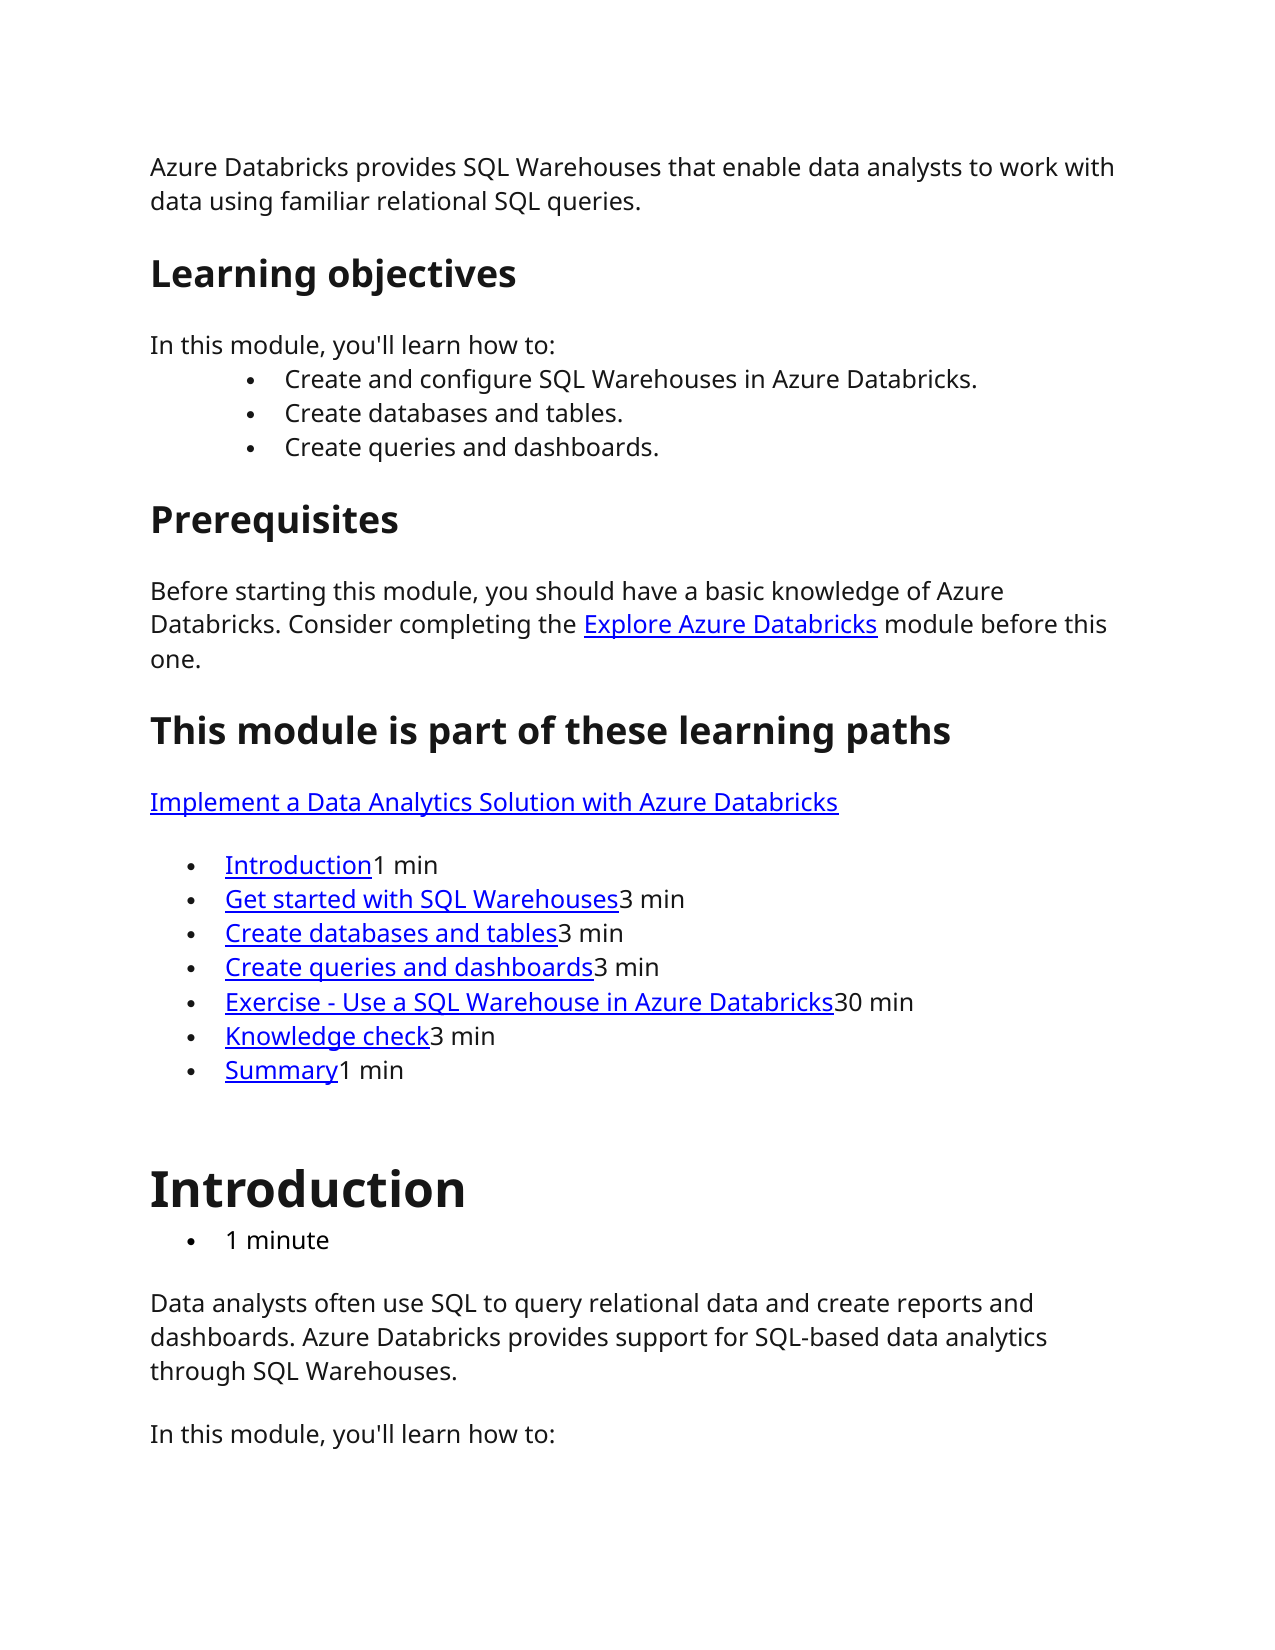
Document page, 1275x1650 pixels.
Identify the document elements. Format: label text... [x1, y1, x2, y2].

list Create databases and tables3 min [187, 916, 1125, 950]
text Data analysts often use SQL to query relational data and create reports and dashboards. Azure Databricks provides support for SQL-based data analytics through SQL Warehouses. [150, 1286, 1125, 1388]
list Create queries and dashboards. [247, 430, 1125, 464]
list Create queries and dashboards3 min [187, 950, 1125, 984]
list Create databases and tables. [247, 396, 1125, 430]
text Implement a Data Analytics Solution with Azure Databricks [150, 785, 1125, 819]
text In this module, you'll learn how to: [150, 1417, 1125, 1451]
list Exercise - Use a SQL Warehouse in Azure Databricks30 min [187, 984, 1125, 1018]
list 1 minute [187, 1223, 1125, 1257]
text Azure Databricks provides SQL Warehouses that enable data analysts to work with data using familiar relational SQL queries. [150, 150, 1125, 218]
text Prerequisites [150, 493, 1125, 544]
list Introduction1 min [187, 848, 1125, 882]
text This module is part of these learning paths [150, 704, 1125, 756]
list Knowledge check3 min [187, 1018, 1125, 1052]
text In this module, you'll learn how to: [150, 327, 1125, 362]
list Summary1 min [187, 1052, 1125, 1086]
list Get started with SQL Warehouses3 min [187, 882, 1125, 916]
text Before starting this module, you should have a basic knowledge of Azure Databricks. Consider completing the Explore Azure Databricks module before this one. [150, 573, 1125, 675]
text Learning objectives [150, 247, 1125, 298]
text Introduction [150, 1154, 1125, 1223]
list Create and configure SQL Warehouses in Azure Databricks. [247, 362, 1125, 396]
